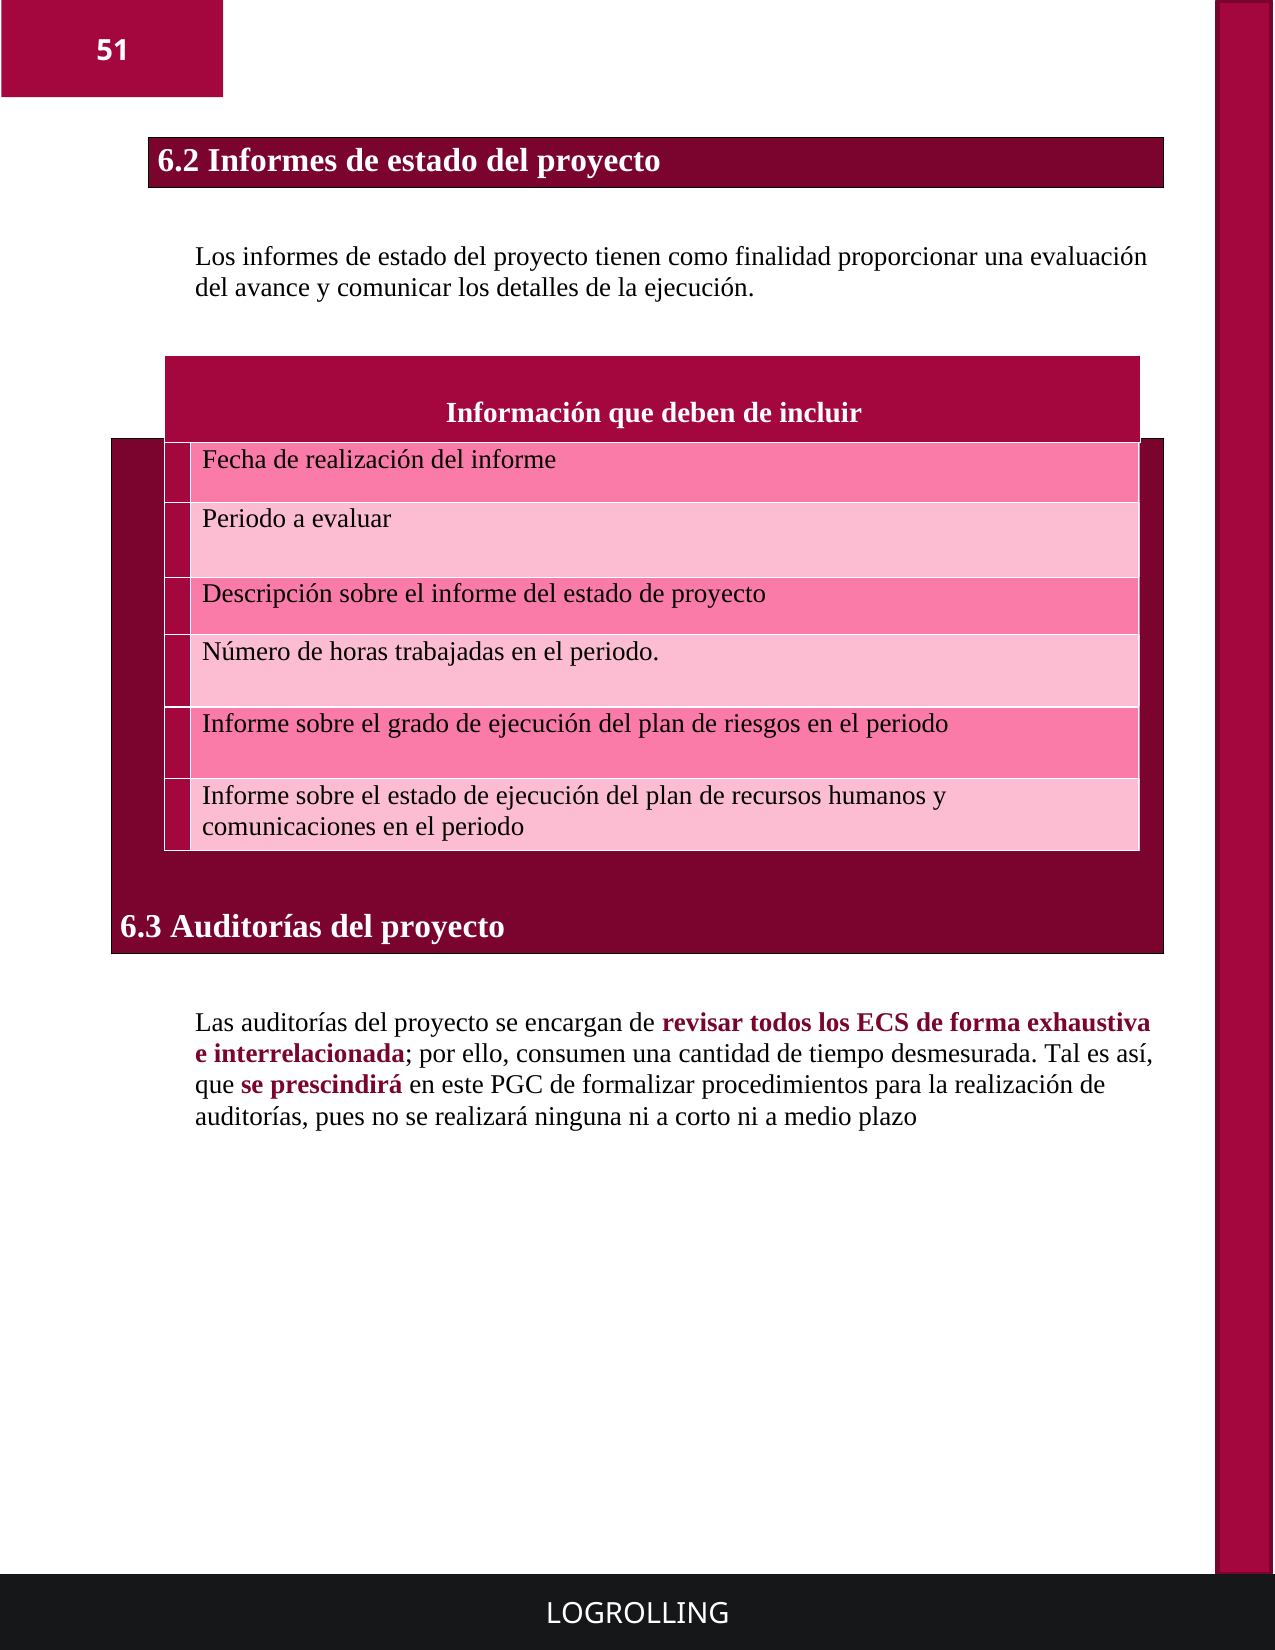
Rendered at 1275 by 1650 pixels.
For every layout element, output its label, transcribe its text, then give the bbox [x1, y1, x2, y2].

table_cell [165, 635, 190, 706]
text 6.2 Informes de estado del proyecto [149, 138, 1163, 187]
text 6.3 Auditorías del proyecto [112, 439, 1163, 953]
table_cell [165, 503, 190, 577]
table_cell Número de horas trabajadas en el periodo. [191, 635, 1138, 706]
table_cell Informe sobre el grado de ejecución del plan de riesgos en el periodo [191, 708, 1138, 778]
table_cell Descripción sobre el informe del estado de proyecto [191, 578, 1138, 634]
table_cell [165, 443, 190, 502]
table_cell [165, 578, 190, 634]
table_cell [165, 708, 190, 778]
table_cell Fecha de realización del informe [191, 443, 1138, 502]
table_cell [165, 779, 190, 850]
table_cell Informe sobre el estado de ejecución del plan de recursos humanos y comunicaciones en el periodo [191, 779, 1138, 850]
table_cell Periodo a evaluar [191, 503, 1138, 577]
text Las auditorías del proyecto se encargan de revisar todos los ECS de forma exhaustiva e interrelacionada; por ello, consumen una cantidad de tiempo desmesurada. Tal es así, que se prescindirá en este PGC de formalizar procedimientos para la realización de auditorías, pues no se realizará ninguna ni a corto ni a medio plazo [195, 1006, 1155, 1131]
table_header Información que deben de incluir [165, 356, 1140, 442]
text Los informes de estado del proyecto tienen como finalidad proporcionar una evaluación del avance y comunicar los detalles de la ejecución. [195, 240, 1155, 302]
